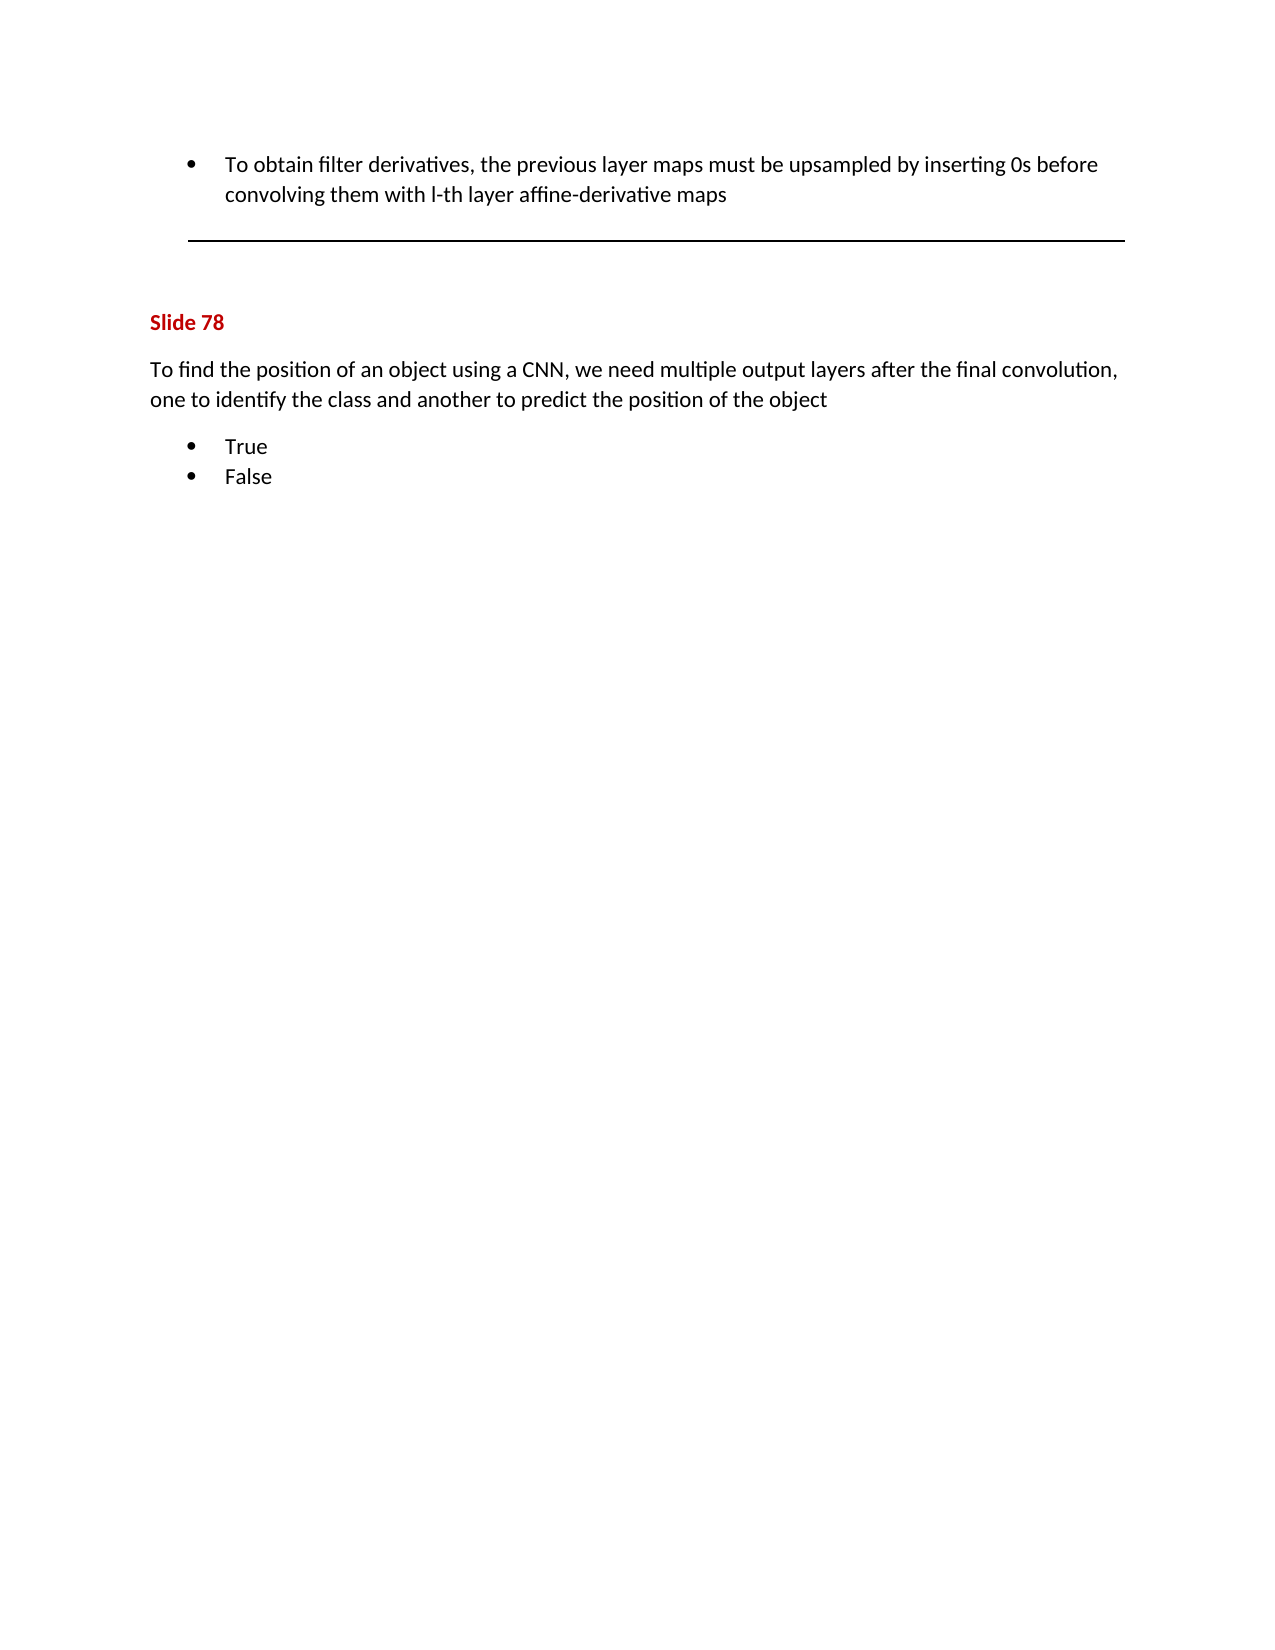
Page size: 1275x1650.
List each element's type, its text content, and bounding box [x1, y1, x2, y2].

list True [187, 432, 1125, 460]
list To obtain filter derivatives, the previous layer maps must be upsampled by inserting 0s before convolving them with l-th layer affine-derivative maps [187, 150, 1125, 242]
text Slide 78 [150, 308, 1125, 336]
list False [187, 462, 1125, 490]
text To find the position of an object using a CNN, we need multiple output layers after the final convolution, one to identify the class and another to predict the position of the object [150, 355, 1125, 413]
